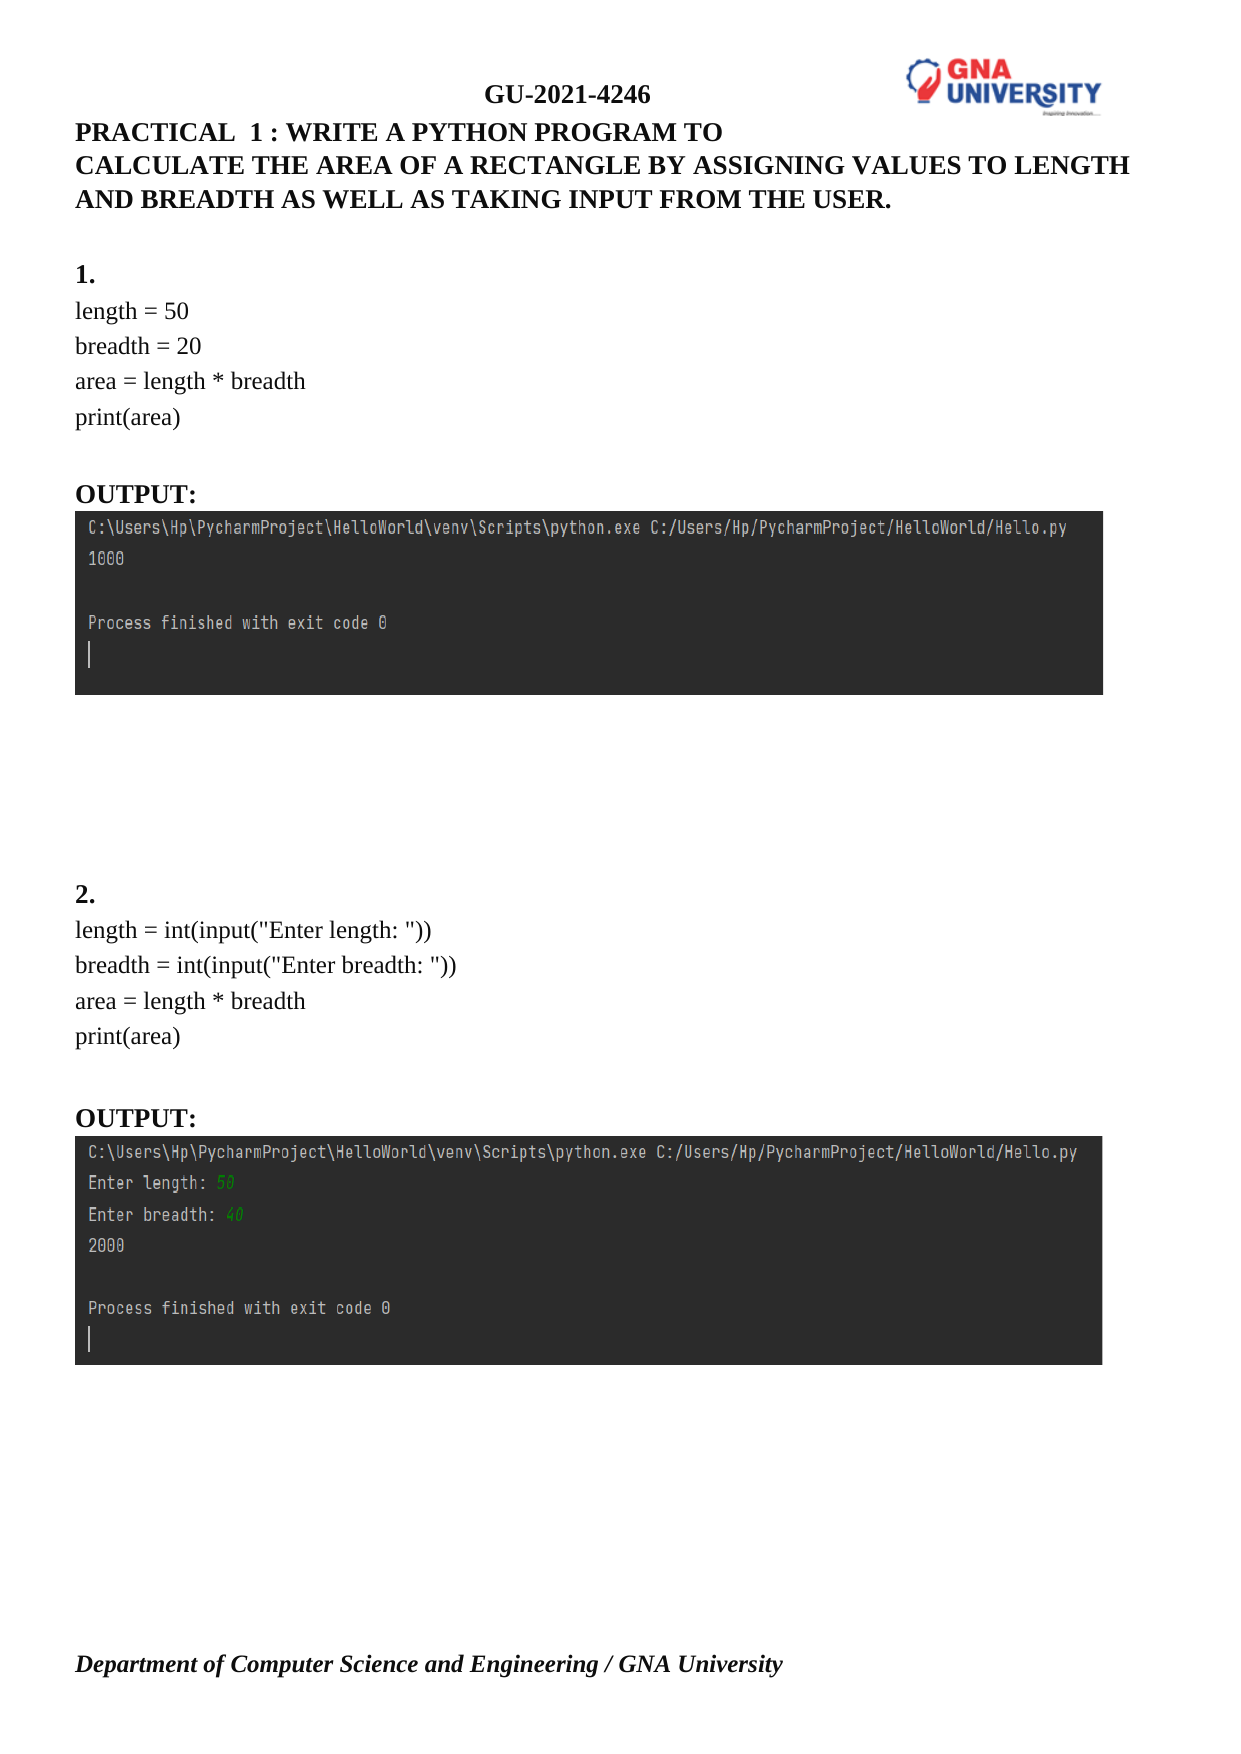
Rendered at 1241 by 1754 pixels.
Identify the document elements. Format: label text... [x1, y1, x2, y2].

subtitle OUTPUT: [75, 478, 1165, 509]
subtitle 1. [75, 258, 1165, 289]
picture [75, 1136, 1103, 1365]
subtitle area = length * breadth [75, 366, 1165, 395]
subtitle print(area) [75, 1021, 1165, 1050]
subtitle length = int(input("Enter length: ")) [75, 915, 1165, 944]
subtitle 2. [75, 878, 1165, 909]
subtitle print(area) [75, 402, 1165, 430]
subtitle PRACTICAL 1 : WRITE A PYTHON PROGRAM TO CALCULATE THE AREA OF A RECTANGLE BY ASSIGNING VALUES TO LENGTH AND BREADTH AS WELL AS TAKING INPUT FROM THE USER. [75, 116, 1165, 214]
subtitle length = 50 [75, 296, 1165, 325]
picture [75, 511, 1104, 695]
subtitle breadth = 20 [75, 331, 1165, 360]
subtitle OUTPUT: [75, 1102, 1165, 1134]
subtitle area = length * breadth [75, 986, 1165, 1014]
subtitle breadth = int(input("Enter breadth: ")) [75, 951, 1165, 979]
picture [892, 52, 1108, 114]
